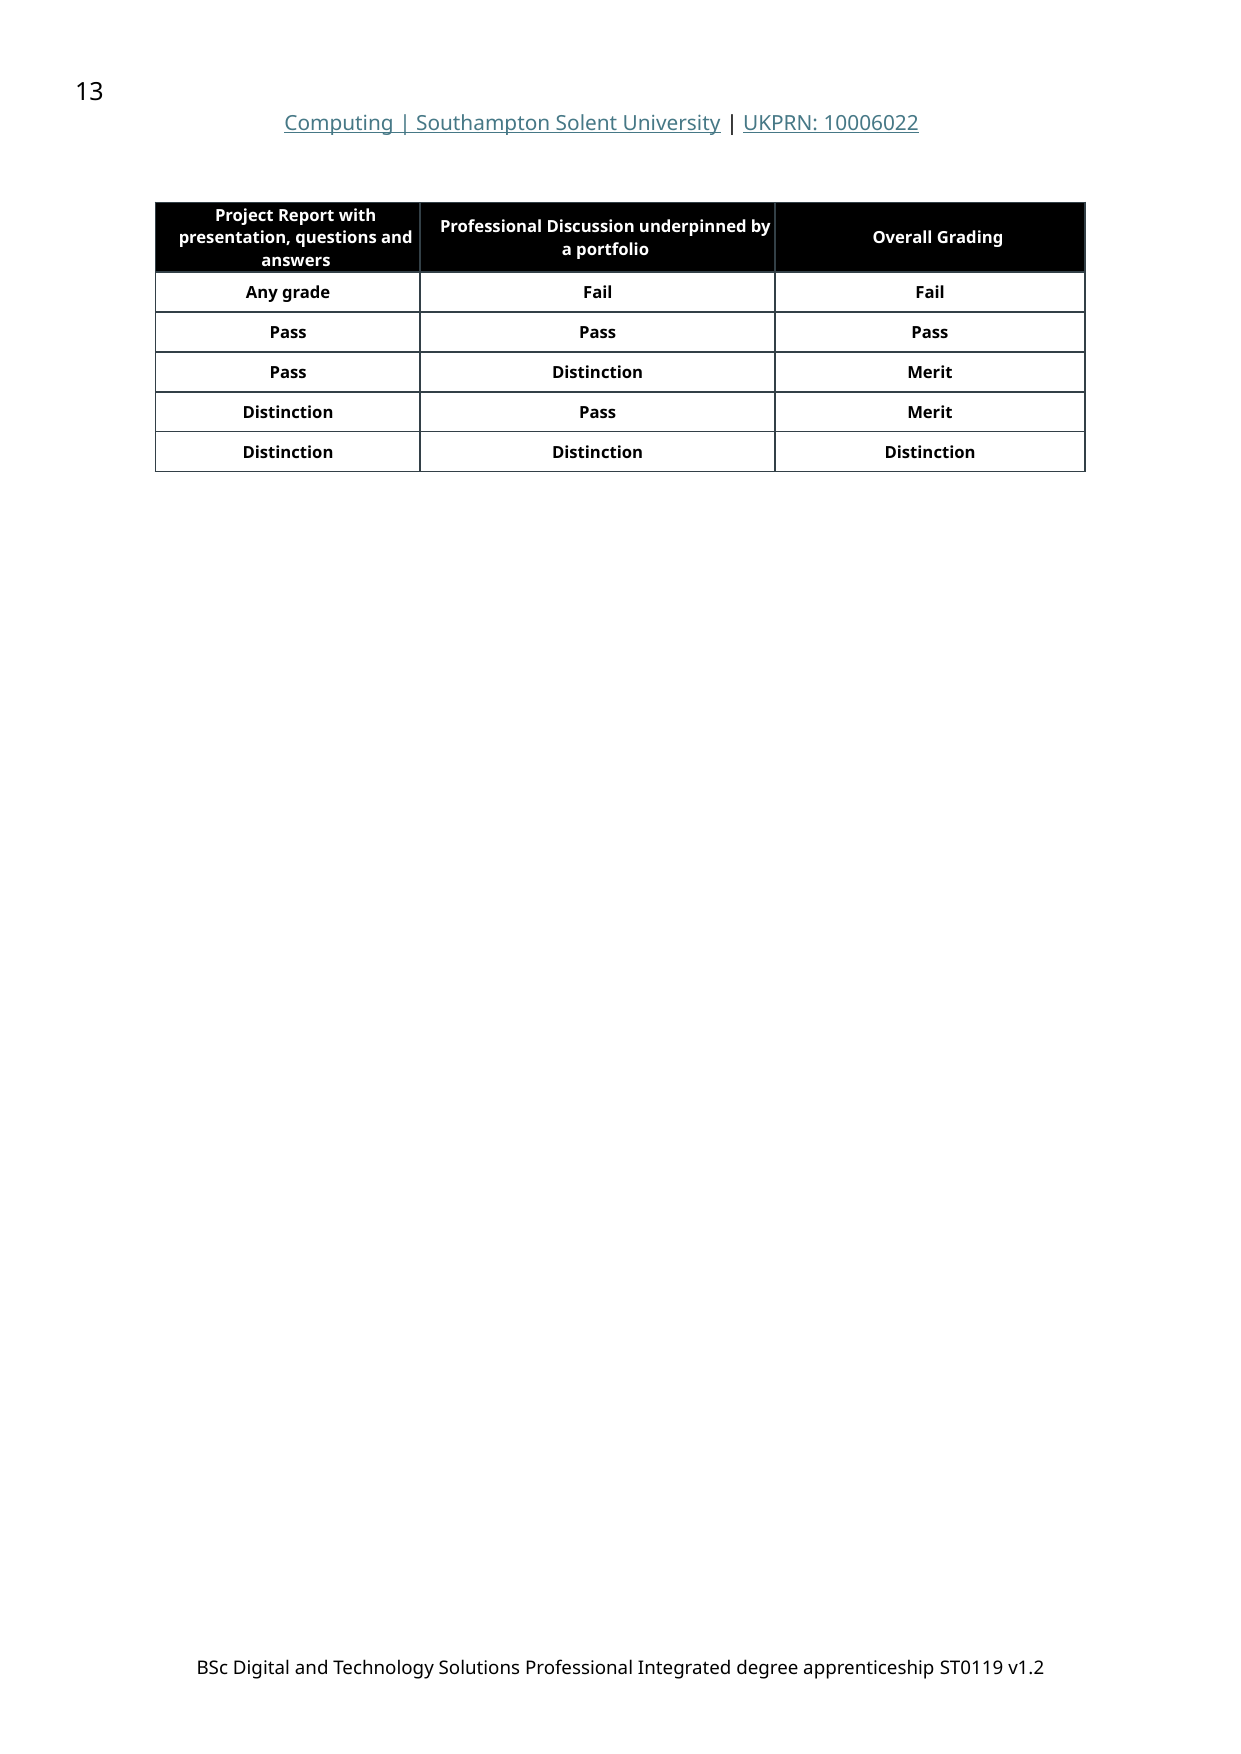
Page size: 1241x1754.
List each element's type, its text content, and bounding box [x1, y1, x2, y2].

table_cell Merit [776, 353, 1084, 391]
table_cell Distinction [156, 432, 419, 471]
table_header Overall Grading [776, 203, 1084, 271]
table_cell Pass [776, 313, 1084, 351]
table_cell Distinction [421, 432, 774, 471]
table_cell Merit [776, 393, 1084, 431]
table_cell Distinction [156, 393, 419, 431]
table_cell Pass [156, 353, 419, 391]
table_cell Pass [156, 313, 419, 351]
table_cell Pass [421, 313, 774, 351]
table_cell Pass [421, 393, 774, 431]
table_cell Fail [776, 273, 1084, 311]
table_cell Distinction [421, 353, 774, 391]
table_cell Distinction [776, 432, 1084, 471]
table_cell Any grade [156, 273, 419, 311]
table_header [156, 203, 419, 271]
table_cell Fail [421, 273, 774, 311]
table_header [421, 203, 774, 271]
